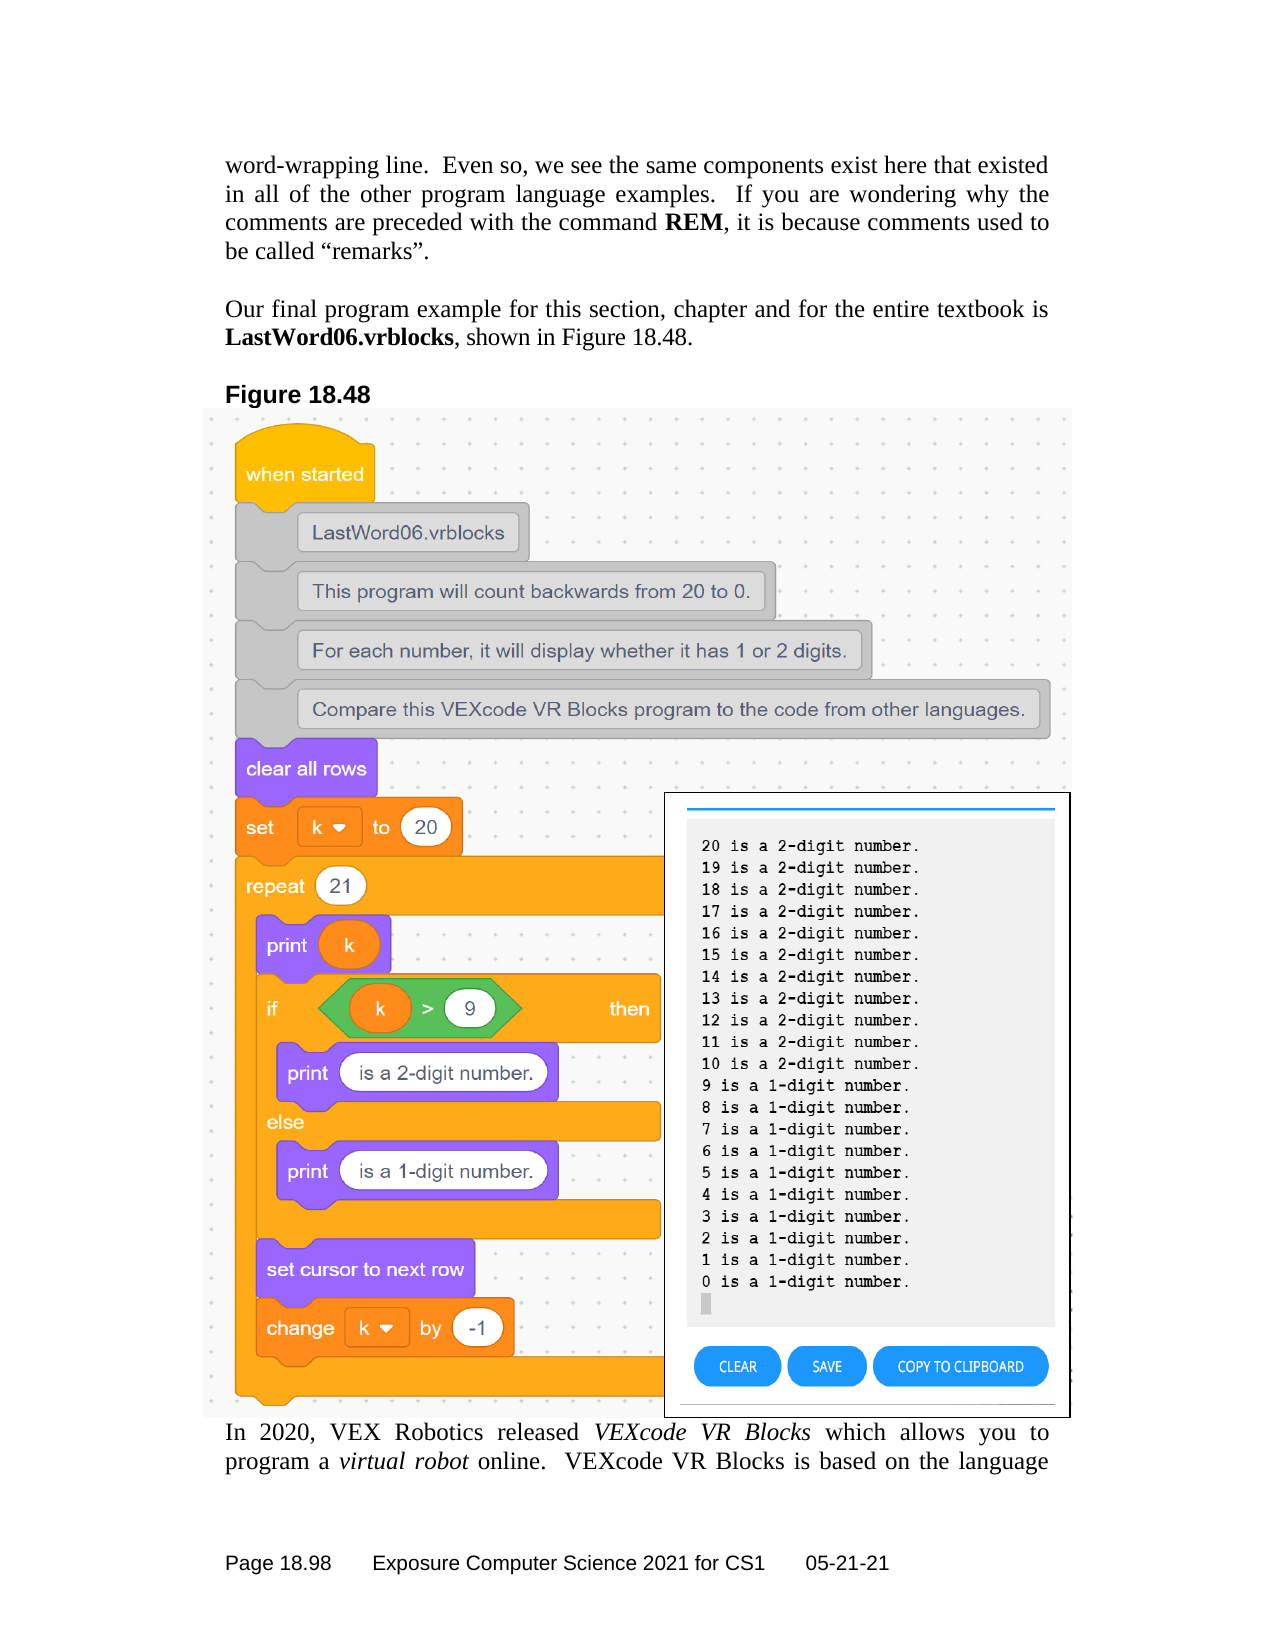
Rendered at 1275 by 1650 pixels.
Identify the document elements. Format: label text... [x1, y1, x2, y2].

picture [202, 408, 1073, 1418]
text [225, 150, 1050, 265]
text Our final program example for this section, chapter and for the entire textbook is LastWord06.vrblocks, shown in Figure 18.48. [225, 294, 1050, 351]
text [225, 1418, 1050, 1474]
text Figure 18.48 [225, 380, 1050, 408]
picture [679, 800, 1055, 1405]
